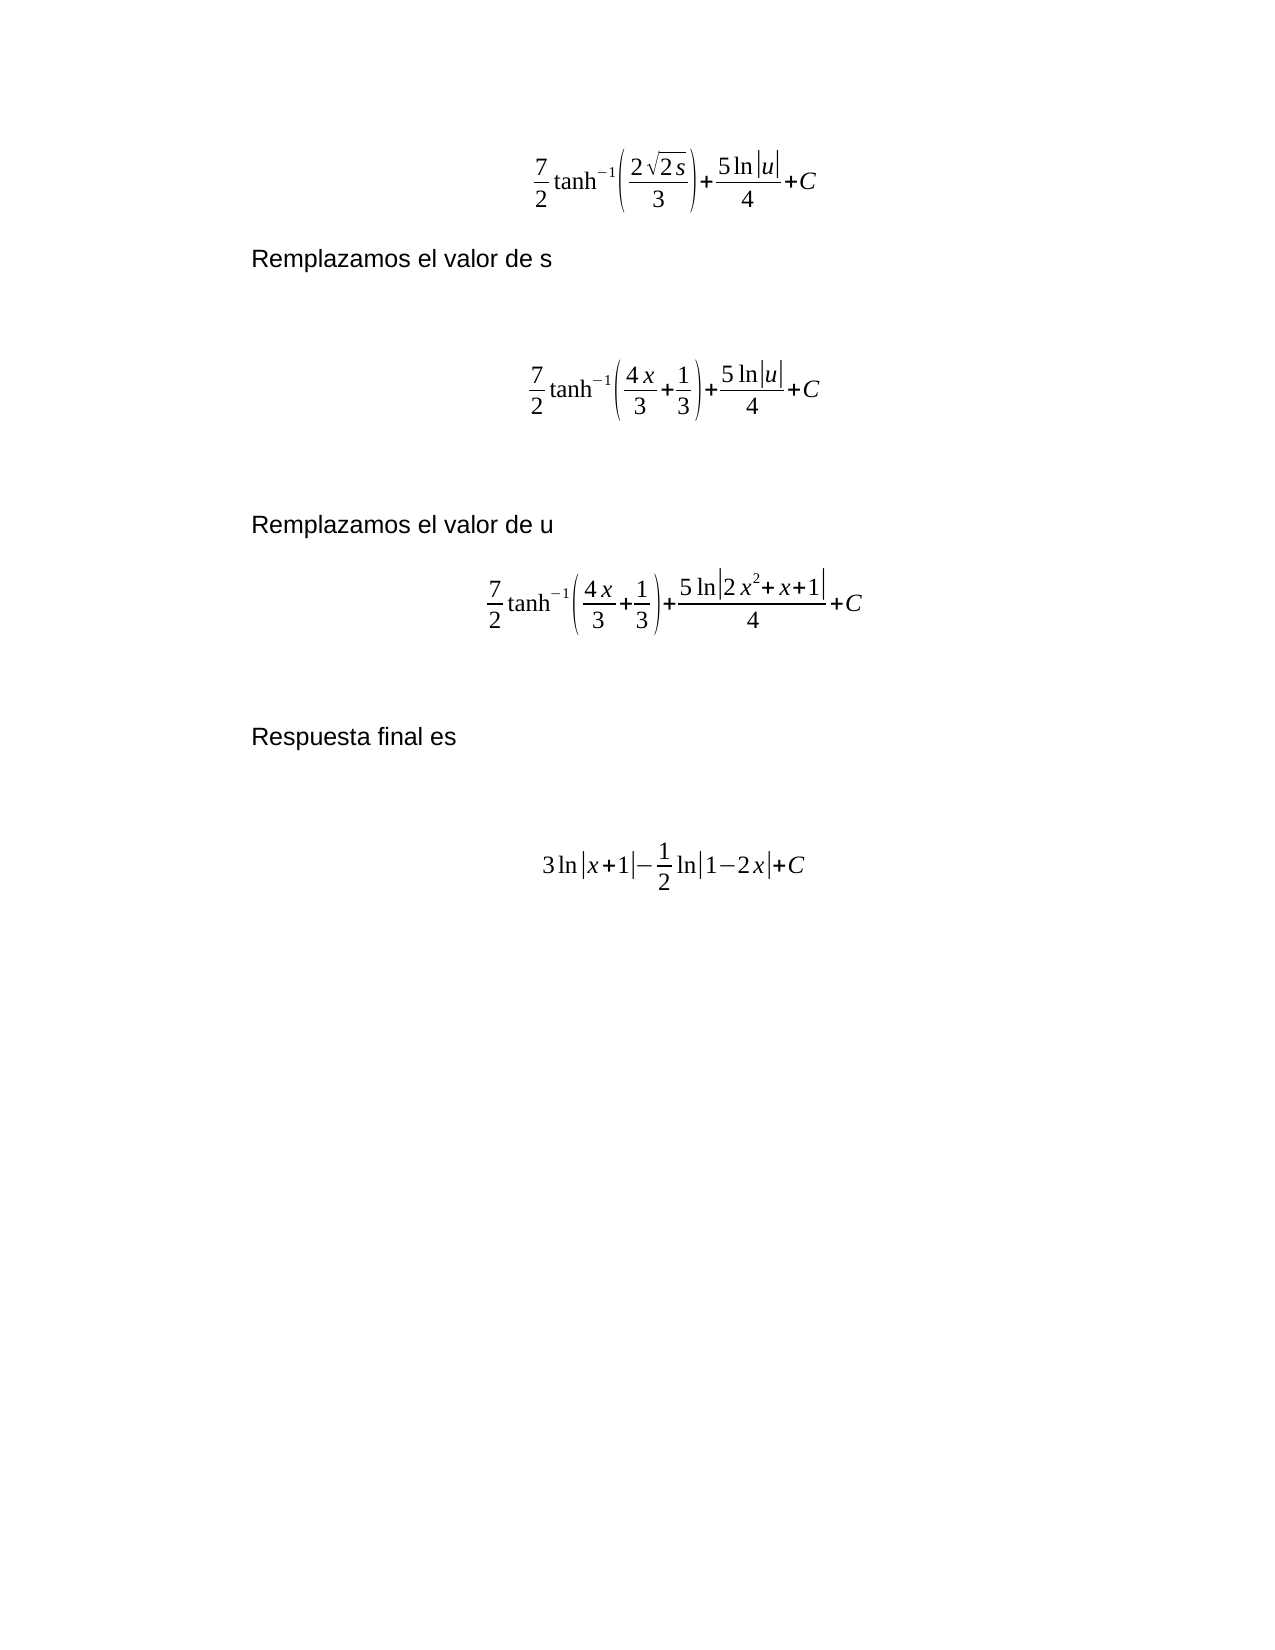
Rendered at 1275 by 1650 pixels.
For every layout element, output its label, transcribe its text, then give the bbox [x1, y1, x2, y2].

text Respuesta final es [177, 722, 1098, 751]
text Remplazamos el valor de u [177, 510, 1098, 539]
text Remplazamos el valor de s [177, 244, 1098, 272]
